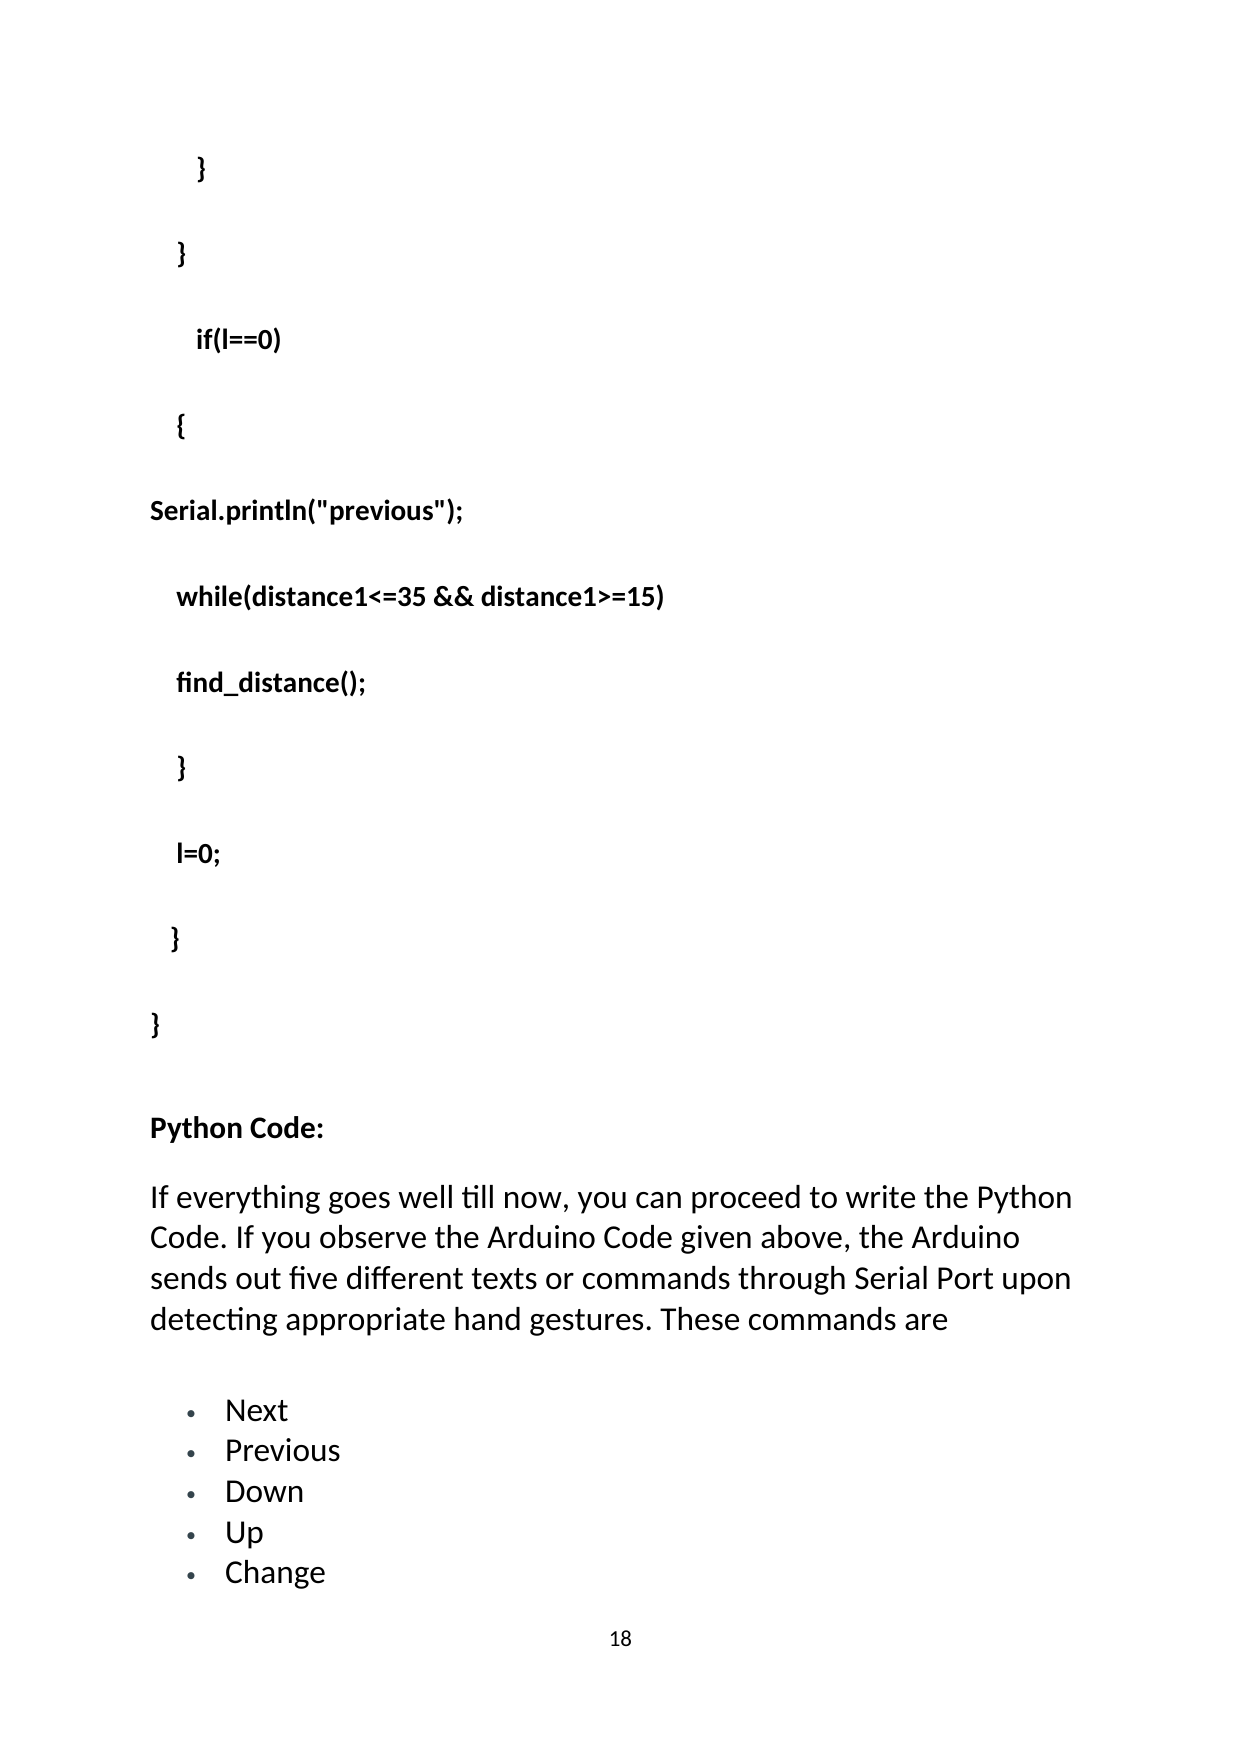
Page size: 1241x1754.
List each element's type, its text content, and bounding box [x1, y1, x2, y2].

subtitle Python Code: [150, 1092, 1090, 1147]
list Up [187, 1511, 1090, 1552]
list Down [187, 1470, 1090, 1511]
text } [150, 150, 1090, 186]
text { [150, 407, 1090, 442]
text l=0; [150, 835, 1090, 871]
list Change [187, 1552, 1090, 1592]
list Next [187, 1389, 1090, 1429]
text Serial.println("previous"); [150, 492, 1090, 528]
text } [150, 749, 1090, 785]
text while(distance1<=35 && distance1>=15) [150, 578, 1090, 614]
list Previous [187, 1429, 1090, 1470]
text if(l==0) [150, 321, 1090, 357]
text } [150, 921, 1090, 956]
text } [150, 1006, 1090, 1042]
text If everything goes well till now, you can proceed to write the Python Code. If you observe the Arduino Code given above, the Arduino sends out five different texts or commands through Serial Port upon detecting appropriate hand gestures. These commands are [150, 1176, 1090, 1339]
text find_distance(); [150, 664, 1090, 699]
text } [150, 236, 1090, 271]
